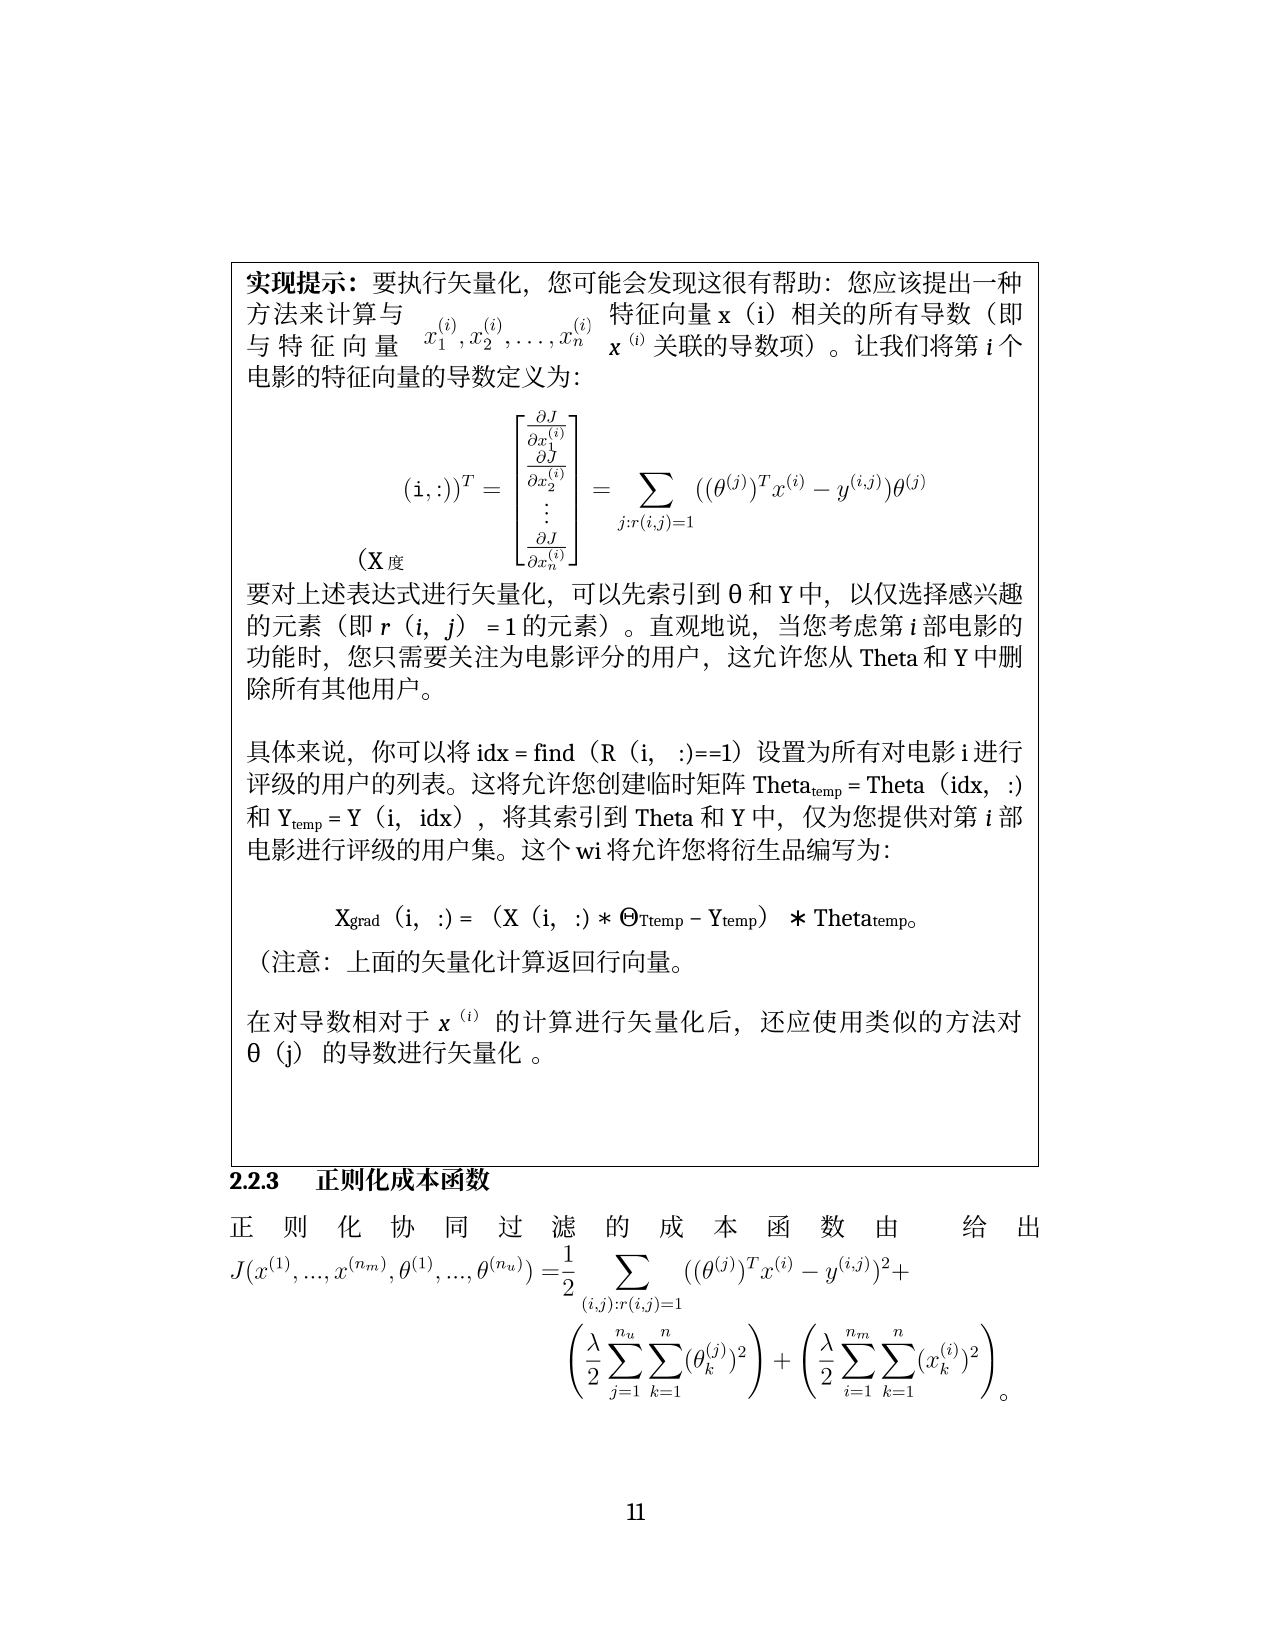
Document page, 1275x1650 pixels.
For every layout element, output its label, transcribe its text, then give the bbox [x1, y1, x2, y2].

subtitle 正则化成本函数 [229, 1167, 1040, 1196]
picture [404, 409, 925, 570]
table_header 实现提示：要执行矢量化，您可能会发现这很有帮助：您应该提出一种方法来计算与特征向量x（i）相关的所有导数（即与特征向量x（i）关联的导数项）。让我们将第 i 个电影的特征向量的导数定义为： （X度 要对上述表达式进行矢量化，可以先索引到 θ 和 Y 中，以仅选择感兴趣的元素（即 r（i，j） = 1 的元素）。直观地说，当您考虑第i部电影的功能时，您只需要关注为电影评分的用户，这允许您从Theta和Y中删除所有其他用户。 具体来说，你可以将idx = find（R（i， :)==1）设置为所有对电影i进行评级的用户的列表。这将允许您创建临时矩阵 Thetatemp = Theta（idx，:)和 Ytemp = Y（i，idx），将其索引到 Theta 和 Y 中，仅为您提供对第 i 部电影进行评级的用户集。这个wi将允许您将衍生品编写为： Xgrad（i，:) = （X（i，:) ∗ ΘTtemp − Ytemp） ∗ Thetatemp。 （注意：上面的矢量化计算返回行向量。 在对导数相对于 x（i） 的计算进行矢量化后，还应使用类似的方法对 θ（j） 的导数进行矢量化 。 [232, 263, 1038, 1166]
picture [230, 1244, 994, 1400]
picture [423, 317, 591, 350]
